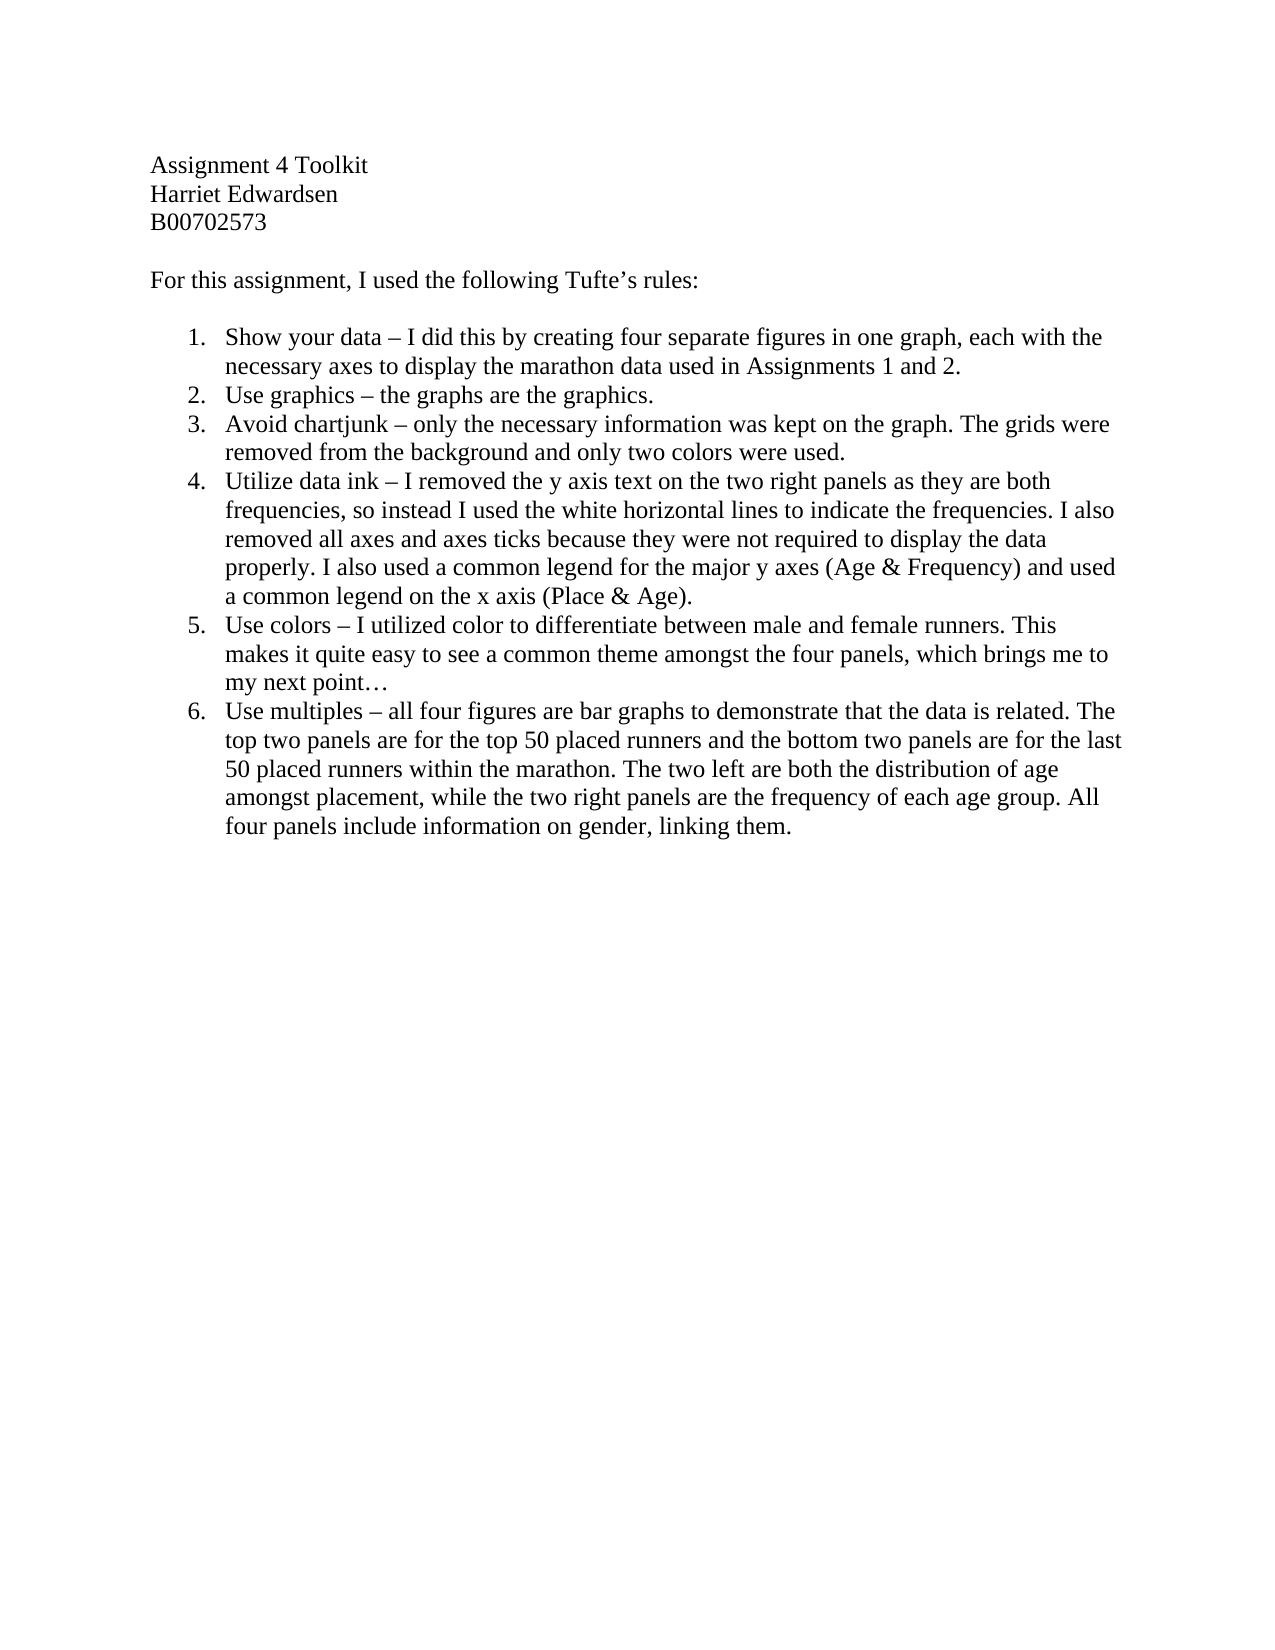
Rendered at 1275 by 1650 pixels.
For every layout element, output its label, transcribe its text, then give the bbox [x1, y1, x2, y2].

list Use graphics – the graphs are the graphics. [187, 380, 1125, 409]
text For this assignment, I used the following Tufte’s rules: [150, 265, 1125, 294]
text Harriet Edwardsen [150, 179, 1125, 207]
text Assignment 4 Toolkit [150, 150, 1125, 179]
list Use colors – I utilized color to differentiate between male and female runners. This makes it quite easy to see a common theme amongst the four panels, which brings me to my next point… [187, 610, 1125, 696]
list Utilize data ink – I removed the y axis text on the two right panels as they are both frequencies, so instead I used the white horizontal lines to indicate the frequencies. I also removed all axes and axes ticks because they were not required to display the data properly. I also used a common legend for the major y axes (Age & Frequency) and used a common legend on the x axis (Place & Age). [187, 466, 1125, 610]
list Avoid chartjunk – only the necessary information was kept on the graph. The grids were removed from the background and only two colors were used. [187, 409, 1125, 466]
text B00702573 [150, 207, 1125, 236]
list Use multiples – all four figures are bar graphs to demonstrate that the data is related. The top two panels are for the top 50 placed runners and the bottom two panels are for the last 50 placed runners within the marathon. The two left are both the distribution of age amongst placement, while the two right panels are the frequency of each age group. All four panels include information on gender, linking them. [187, 696, 1125, 840]
list Show your data – I did this by creating four separate figures in one graph, each with the necessary axes to display the marathon data used in Assignments 1 and 2. [187, 322, 1125, 380]
